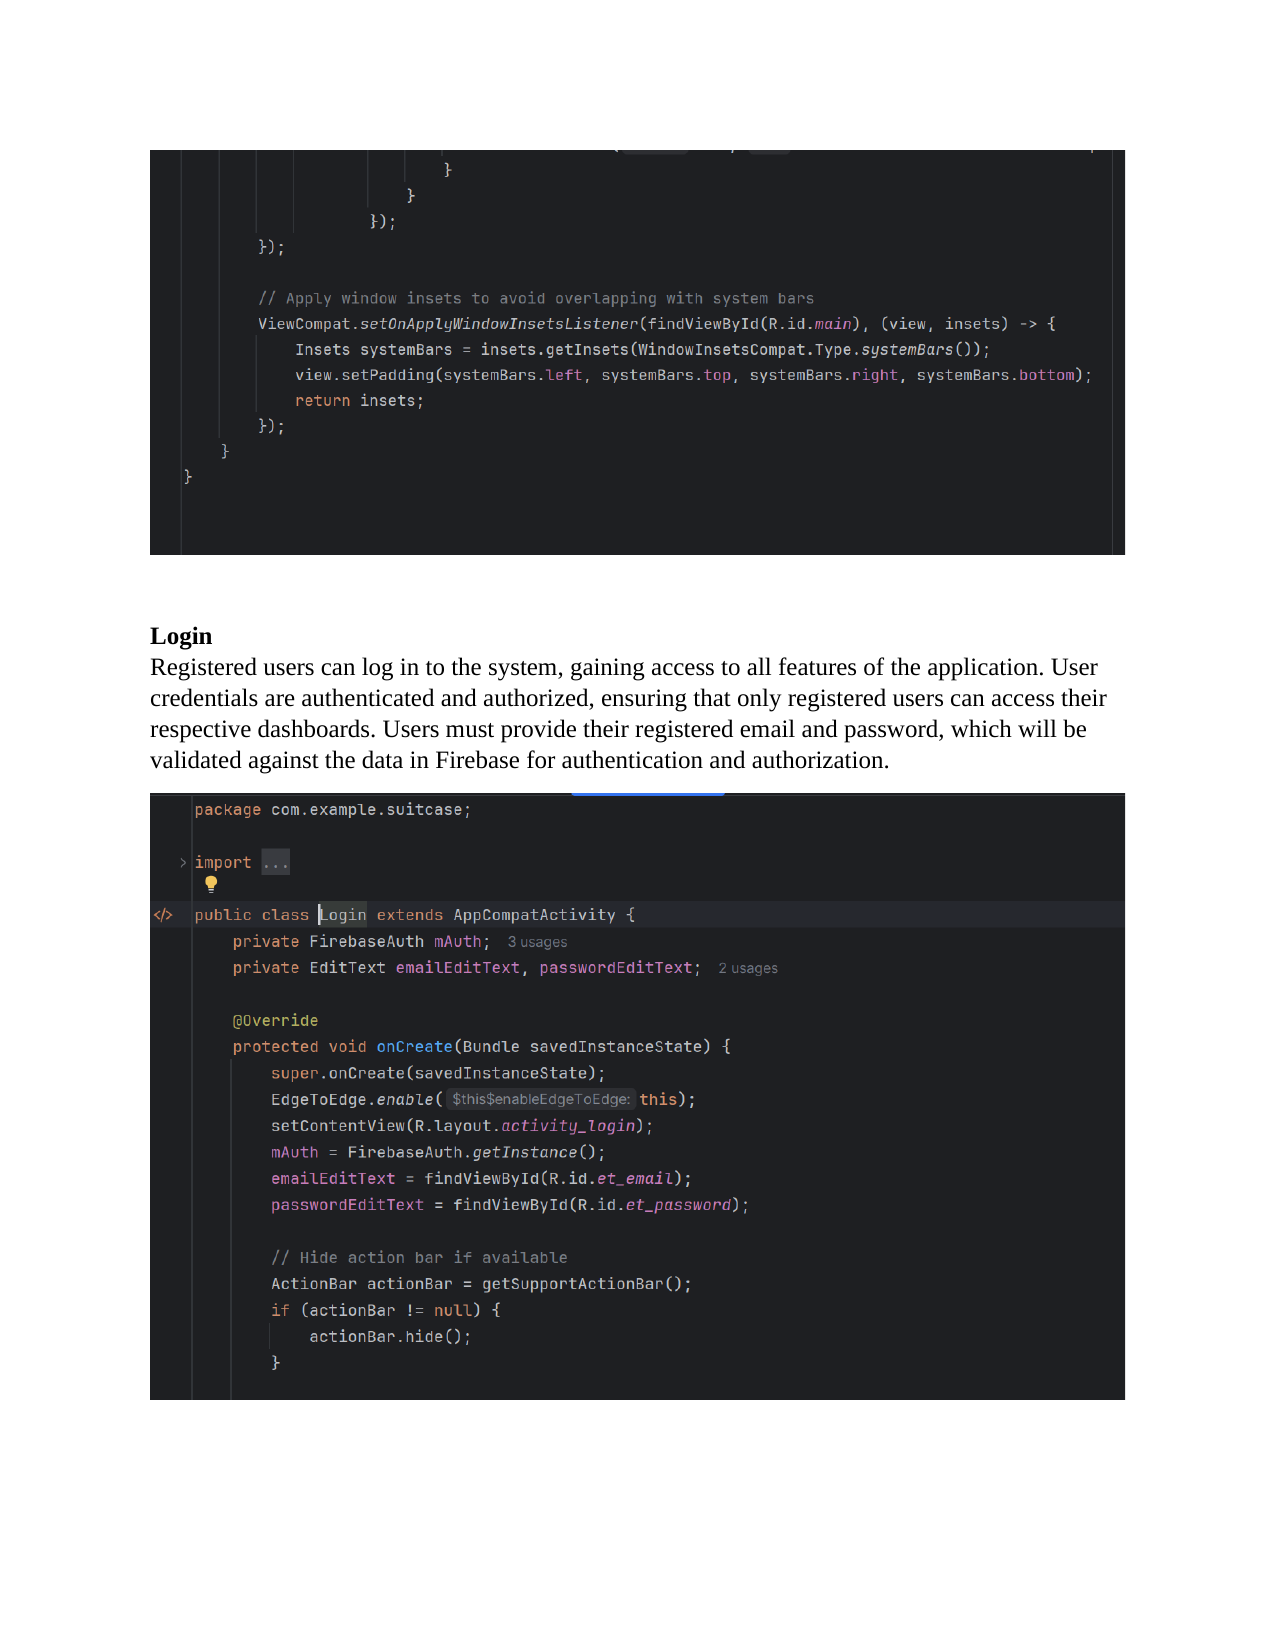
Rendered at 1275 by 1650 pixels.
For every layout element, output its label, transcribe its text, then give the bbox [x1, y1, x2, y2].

text Registered users can log in to the system, gaining access to all features of the application. User credentials are authenticated and authorized, ensuring that only registered users can access their respective dashboards. Users must provide their registered email and password, which will be validated against the data in Firebase for authentication and authorization. [150, 652, 1125, 774]
picture [150, 150, 1125, 555]
subtitle Login [150, 621, 1125, 650]
picture [150, 793, 1125, 1400]
